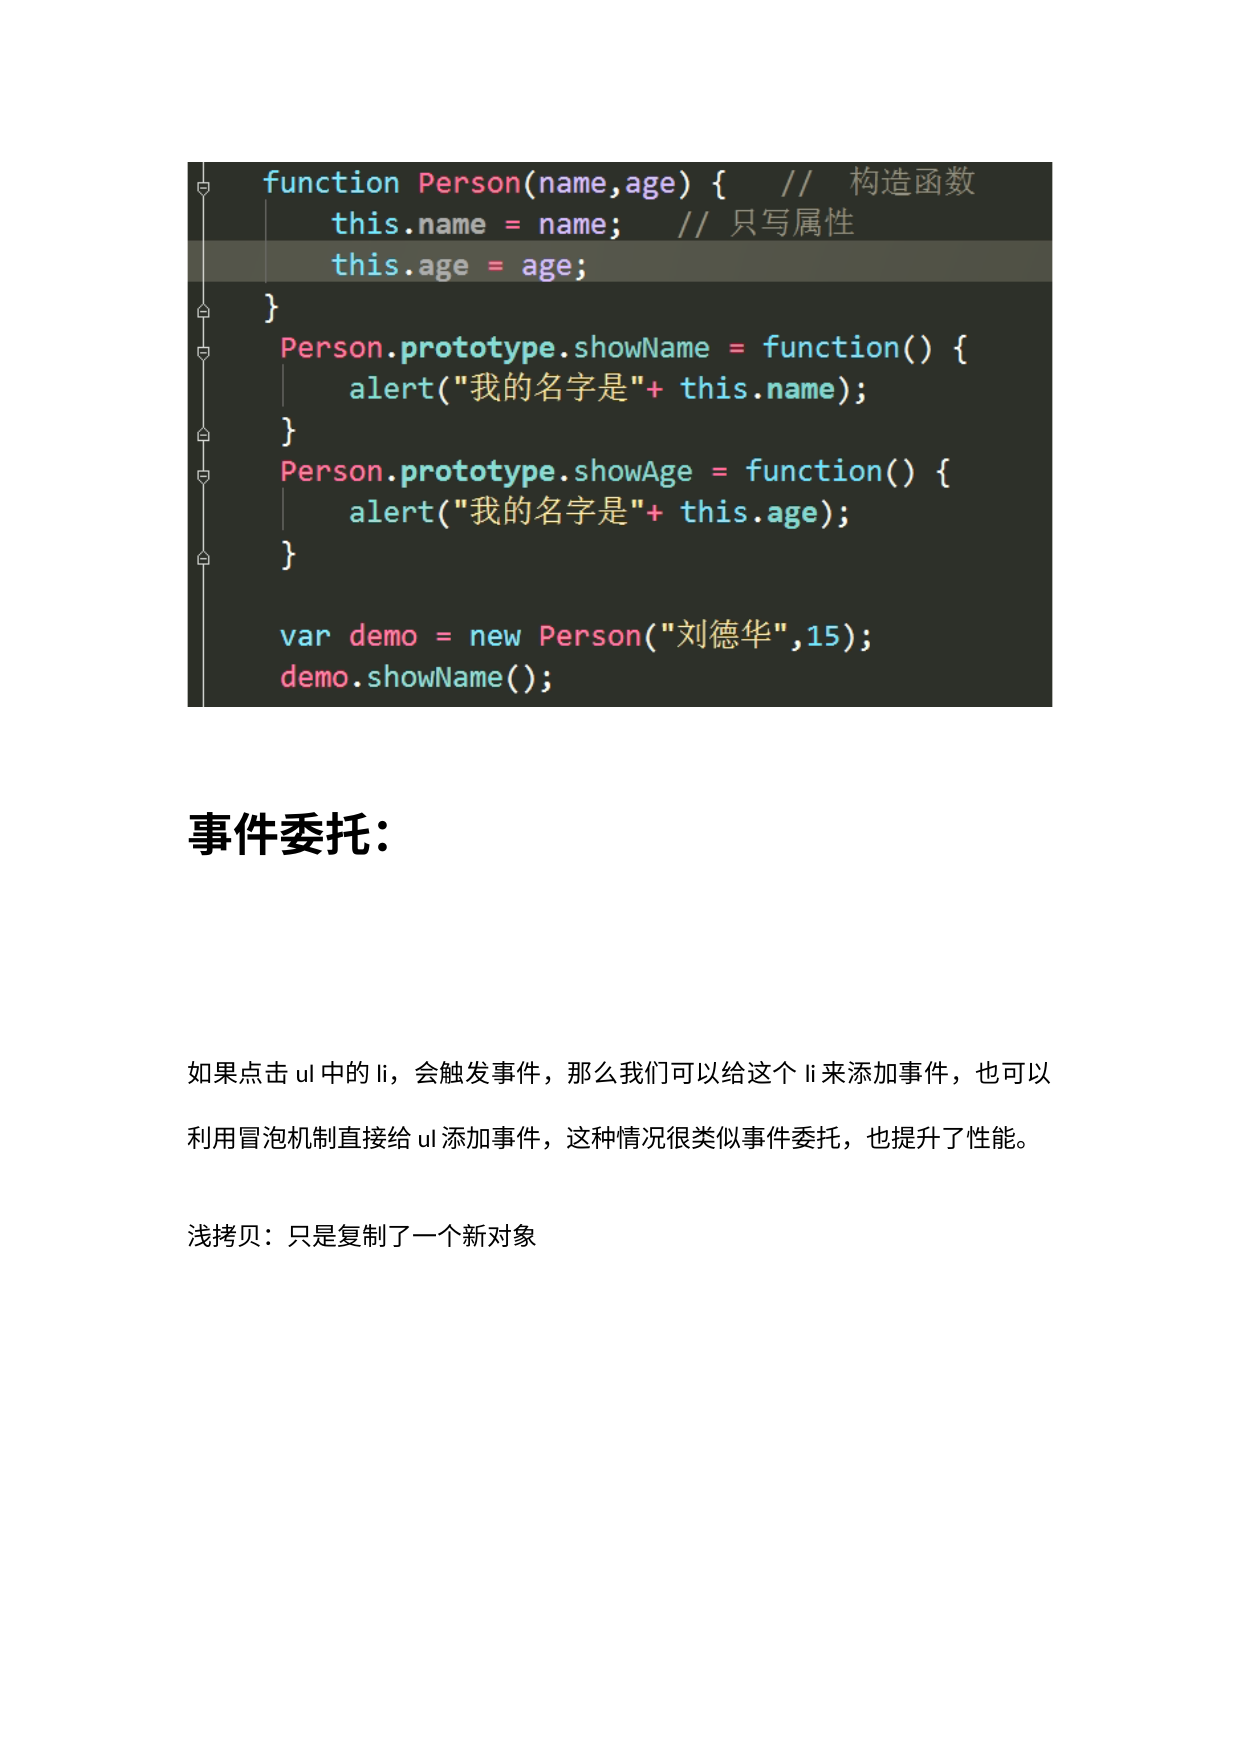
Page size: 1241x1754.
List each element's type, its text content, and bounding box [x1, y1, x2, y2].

subtitle 事件委托： [187, 782, 1053, 880]
picture [187, 162, 1053, 707]
text 如果点击ul中的li，会触发事件，那么我们可以给这个li来添加事件，也可以利用冒泡机制直接给ul添加事件，这种情况很类似事件委托，也提升了性能。 [187, 1039, 1053, 1169]
text 浅拷贝：只是复制了一个新对象 [187, 1202, 1053, 1267]
